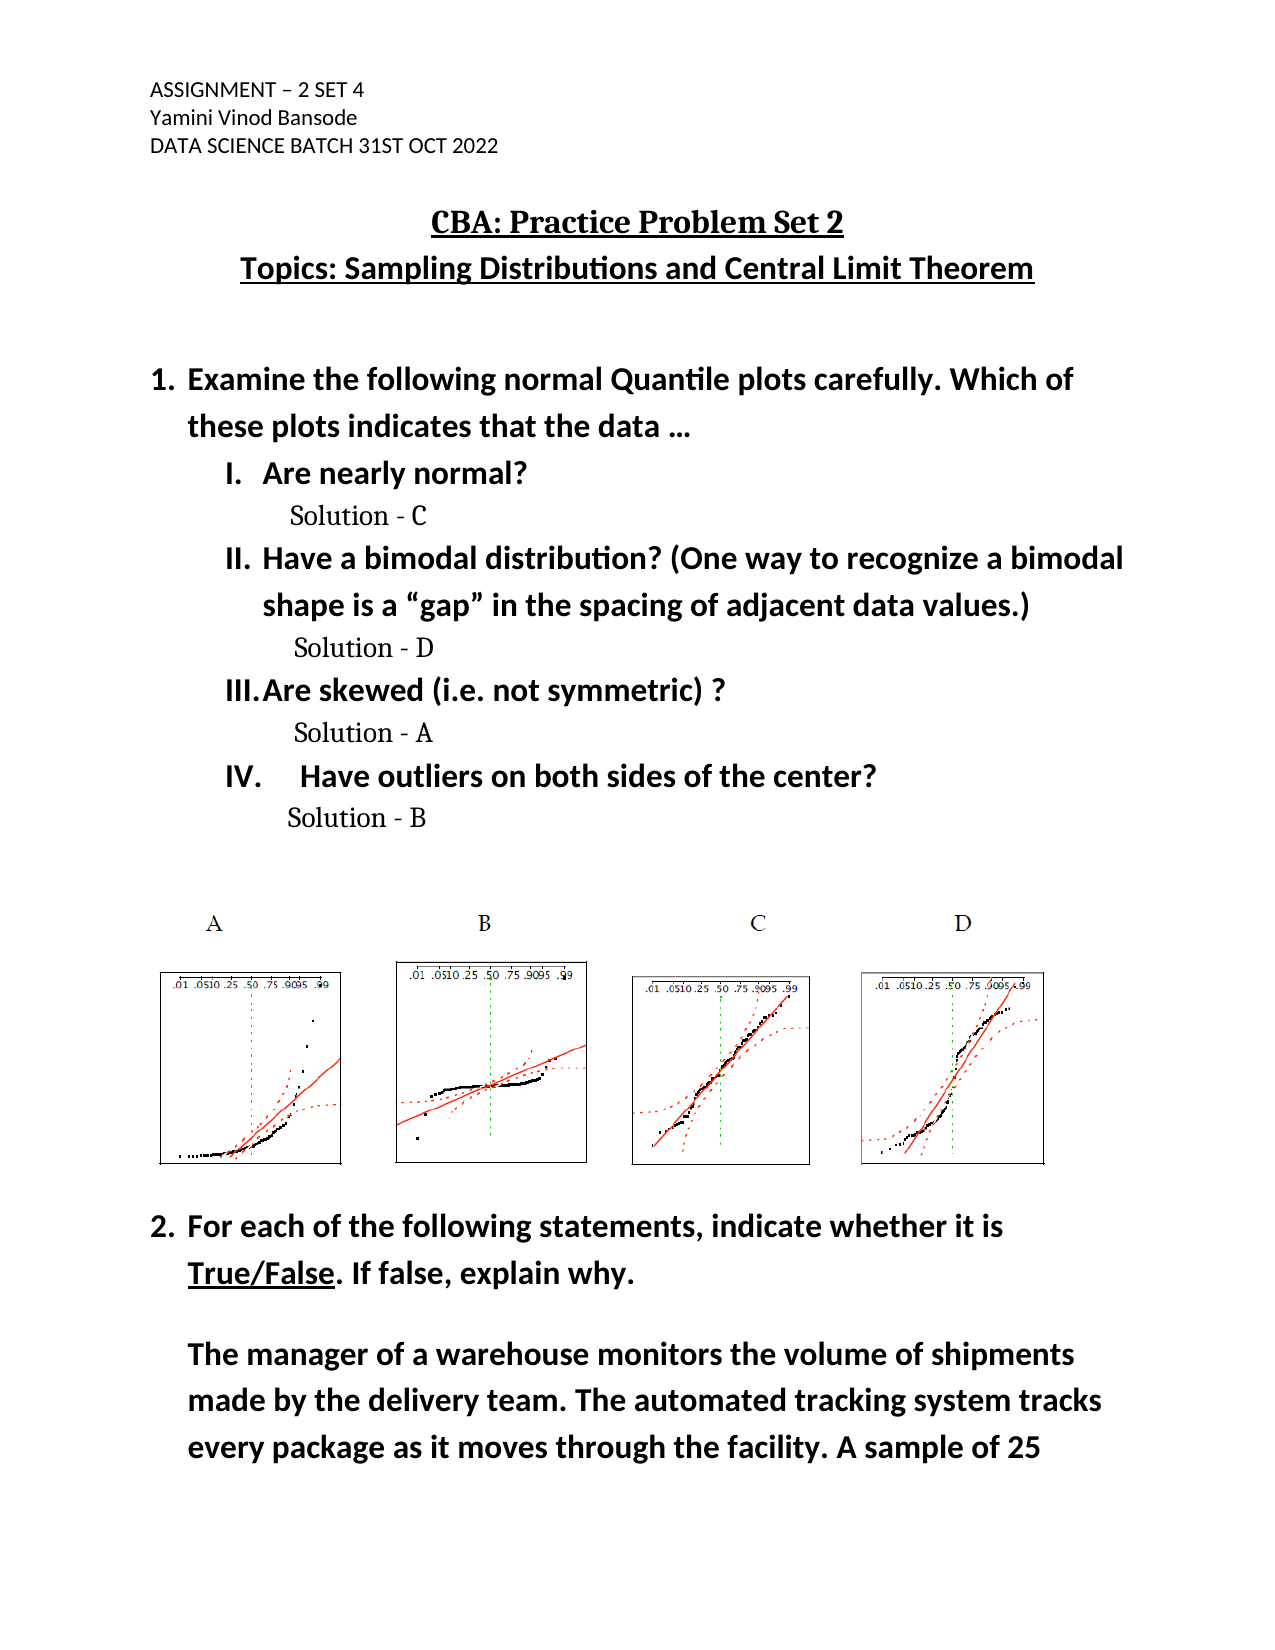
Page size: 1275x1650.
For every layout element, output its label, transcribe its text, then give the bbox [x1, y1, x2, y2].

list For each of the following statements, indicate whether it is True/False. If false, explain why. [150, 1205, 1125, 1292]
text Solution - B [262, 801, 1125, 835]
list Examine the following normal Quantile plots carefully. Which of these plots indicates that the data … [150, 358, 1125, 446]
text Topics: Sampling Distributions and Central Limit Theorem [150, 247, 1125, 288]
list Have outliers on both sides of the center? [225, 754, 1125, 795]
list Are skewed (i.e. not symmetric) ? [225, 669, 1125, 710]
text Solution - C [150, 499, 1125, 532]
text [187, 1333, 1125, 1467]
list Have a bimodal distribution? (One way to recognize a bimodal shape is a “gap” in the spacing of adjacent data values.) [225, 537, 1125, 625]
text Solution - A [262, 716, 1125, 749]
text CBA: Practice Problem Set 2 [150, 203, 1125, 241]
list Are nearly normal? [225, 452, 1125, 493]
text Solution - D [262, 631, 1125, 664]
